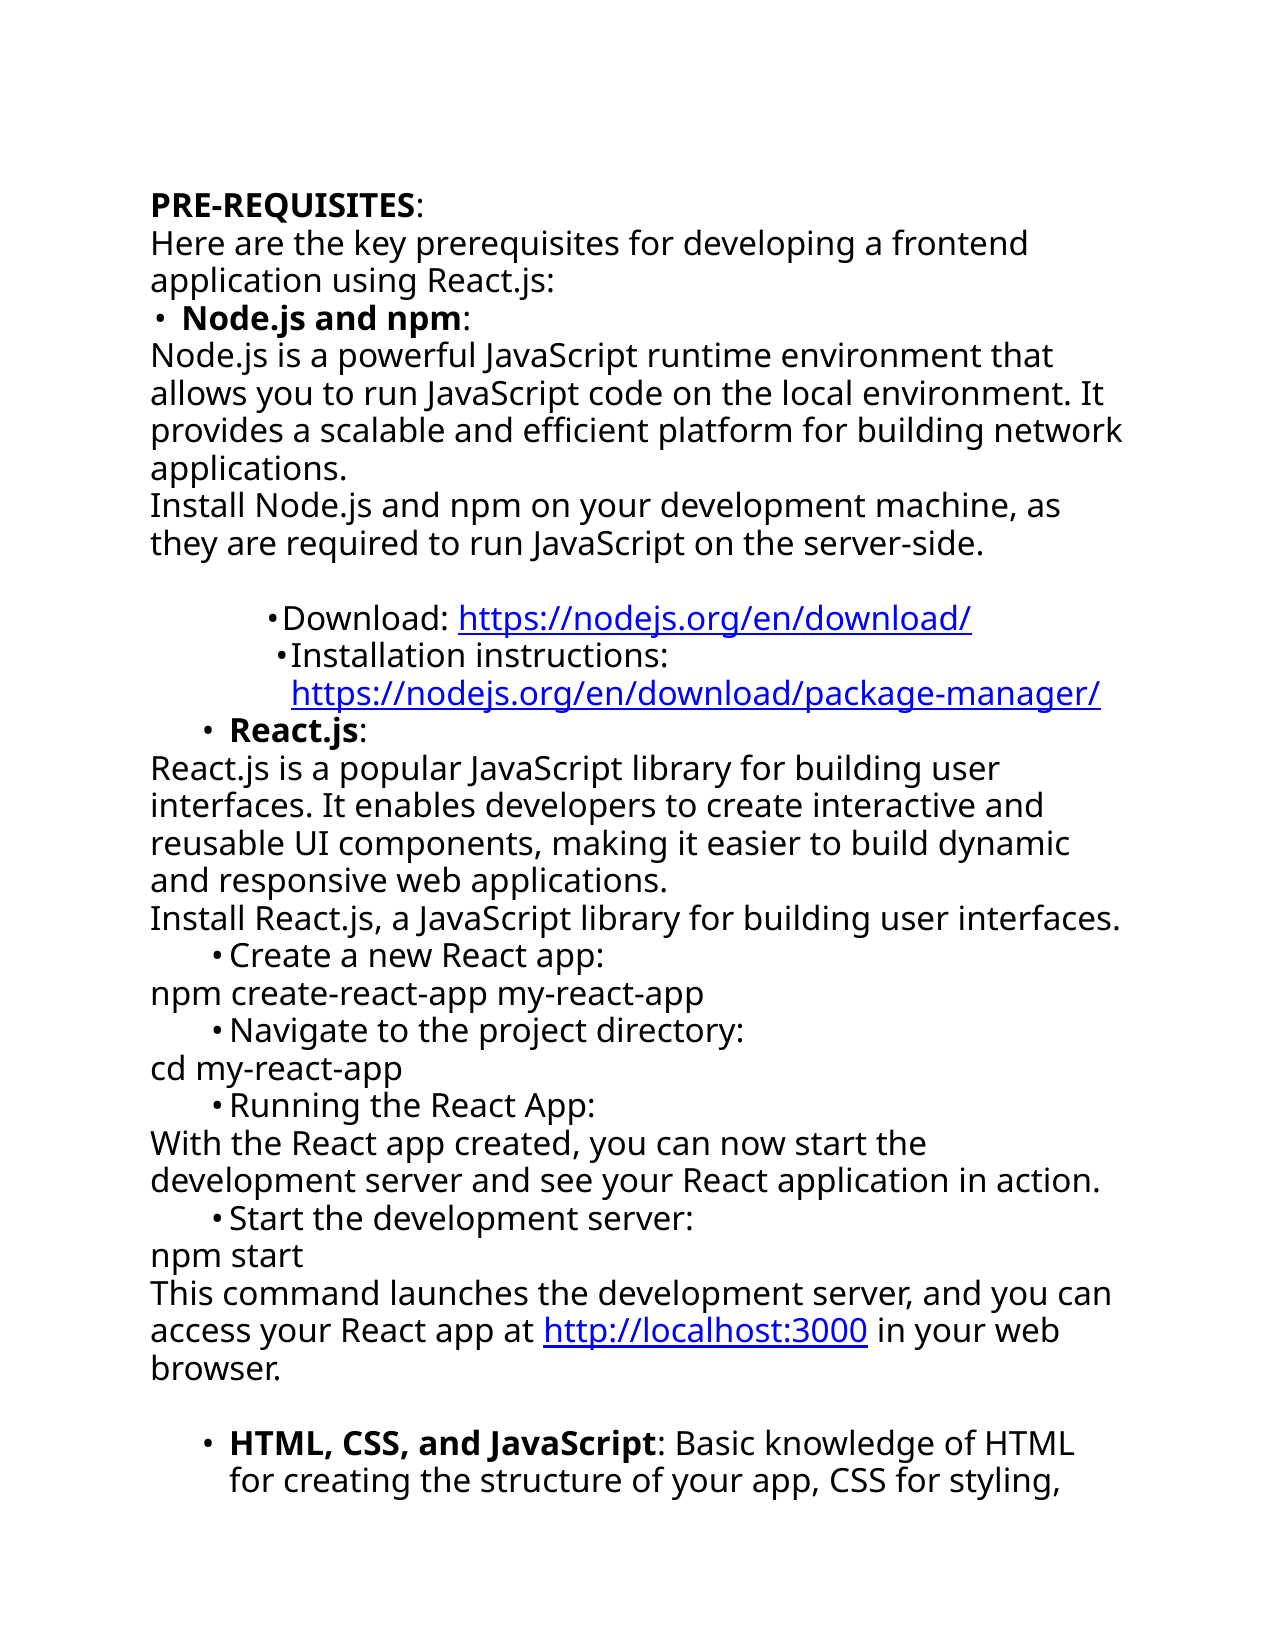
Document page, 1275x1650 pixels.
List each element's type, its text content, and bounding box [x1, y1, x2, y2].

text PRE-REQUISITES: [150, 187, 1125, 225]
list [202, 1425, 1125, 1500]
text cd my-react-app [150, 1050, 1125, 1087]
list Node.js and npm: [154, 300, 1125, 337]
text Node.js is a powerful JavaScript runtime environment that allows you to run JavaScript code on the local environment. It provides a scalable and efficient platform for building network applications. [150, 337, 1125, 487]
list Navigate to the project directory: [211, 1012, 1125, 1050]
text This command launches the development server, and you can access your React app at http://localhost:3000 in your web browser. [150, 1275, 1125, 1387]
list Running the React App: [211, 1087, 1125, 1125]
list Download: https://nodejs.org/en/download/ [266, 600, 1125, 637]
text npm create-react-app my-react-app [150, 975, 1125, 1012]
list React.js: [202, 712, 1125, 750]
text Here are the key prerequisites for developing a frontend application using React.js: [150, 225, 1125, 300]
text React.js is a popular JavaScript library for building user interfaces. It enables developers to create interactive and reusable UI components, making it easier to build dynamic and responsive web applications. [150, 750, 1125, 900]
text With the React app created, you can now start the development server and see your React application in action. [150, 1125, 1125, 1200]
list Installation instructions: https://nodejs.org/en/download/package-manager/ [275, 637, 1125, 712]
text Install React.js, a JavaScript library for building user interfaces. [150, 900, 1125, 937]
list Start the development server: [211, 1200, 1125, 1237]
list Create a new React app: [211, 937, 1125, 975]
text npm start [150, 1237, 1125, 1275]
text Install Node.js and npm on your development machine, as they are required to run JavaScript on the server-side. [150, 487, 1125, 562]
